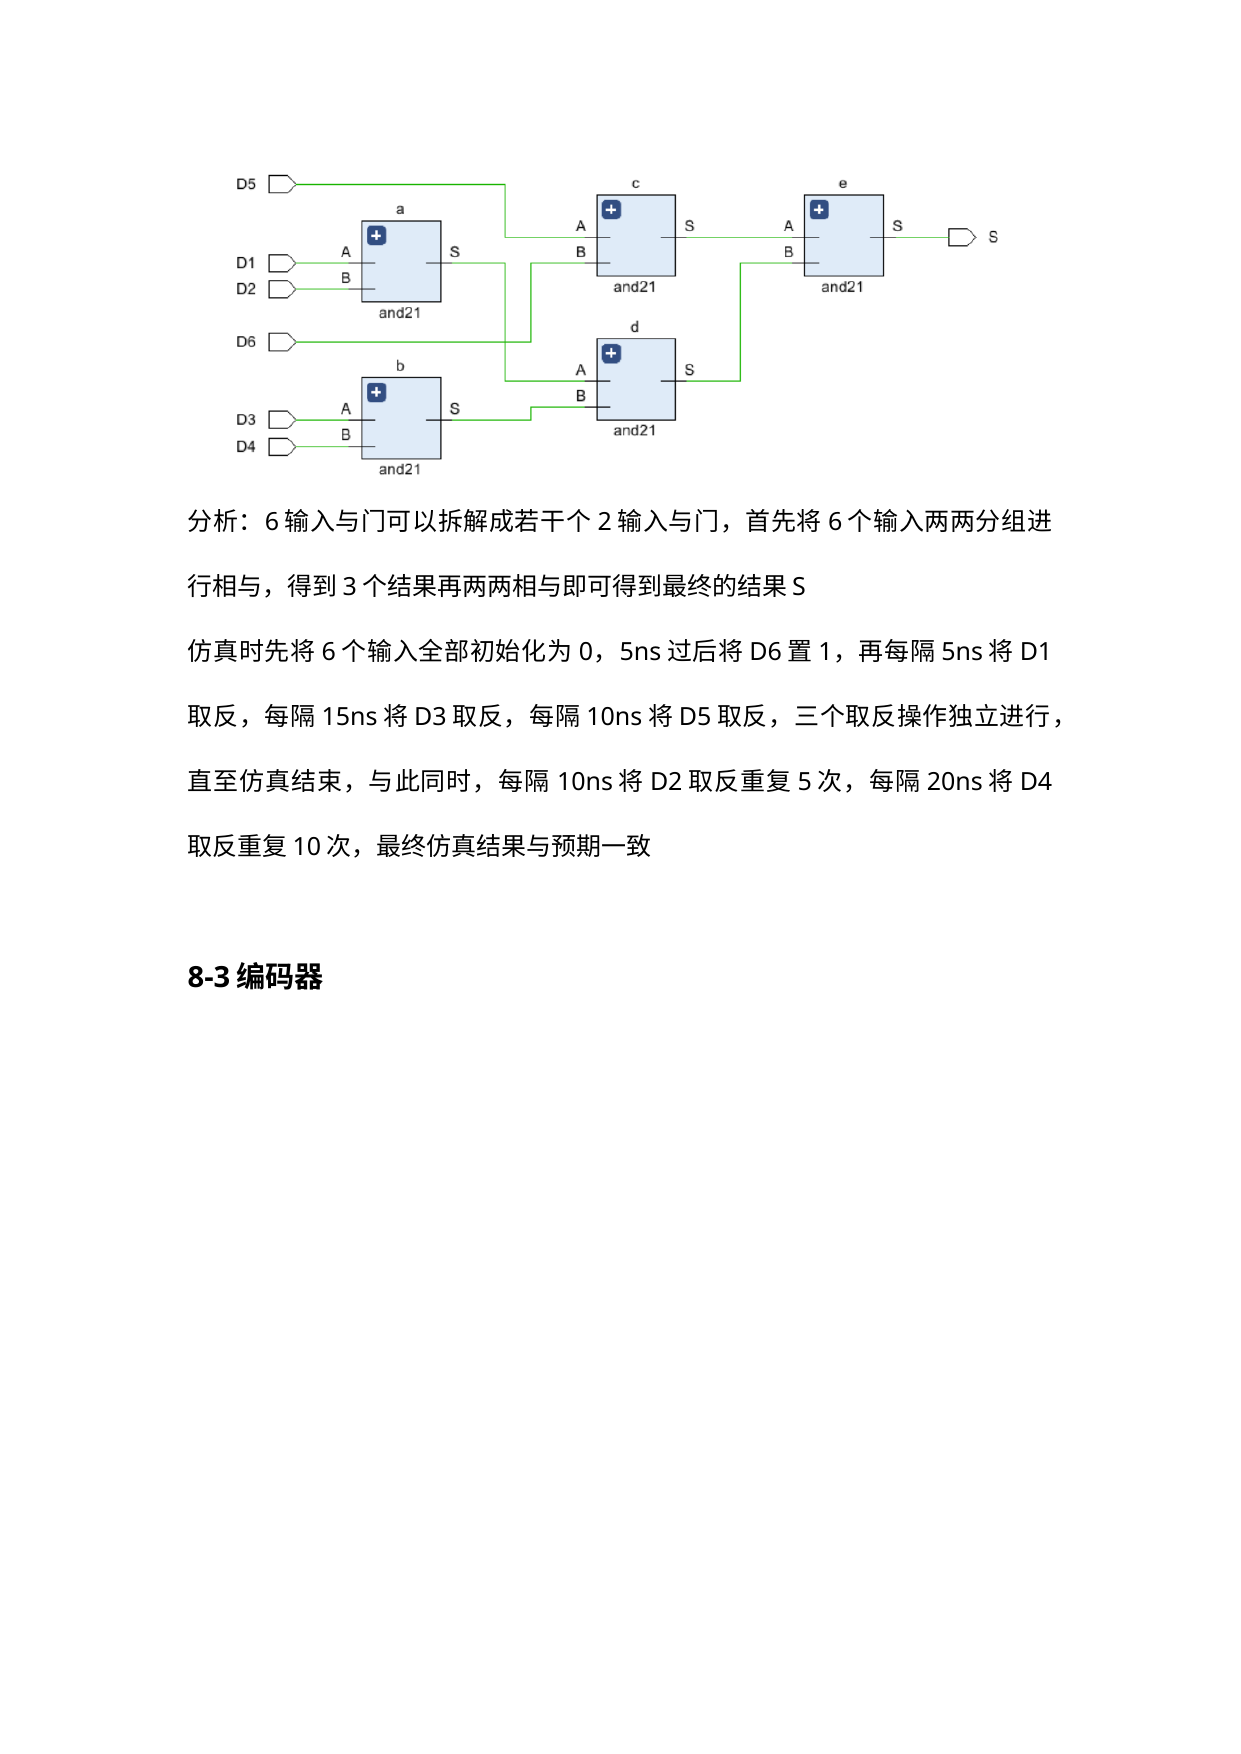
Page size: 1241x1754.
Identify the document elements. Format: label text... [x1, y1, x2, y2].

picture [187, 162, 1053, 485]
text 8-3编码器 [187, 942, 1053, 1007]
text 仿真时先将6个输入全部初始化为0，5ns过后将D6置1，再每隔5ns将D1取反，每隔15ns将D3取反，每隔10ns将D5取反，三个取反操作独立进行，直至仿真结束，与此同时，每隔10ns将D2取反重复5次，每隔20ns将D4取反重复10次，最终仿真结果与预期一致 [187, 617, 1053, 877]
text 分析：6输入与门可以拆解成若干个2输入与门，首先将6个输入两两分组进行相与，得到3个结果再两两相与即可得到最终的结果S [187, 487, 1053, 617]
